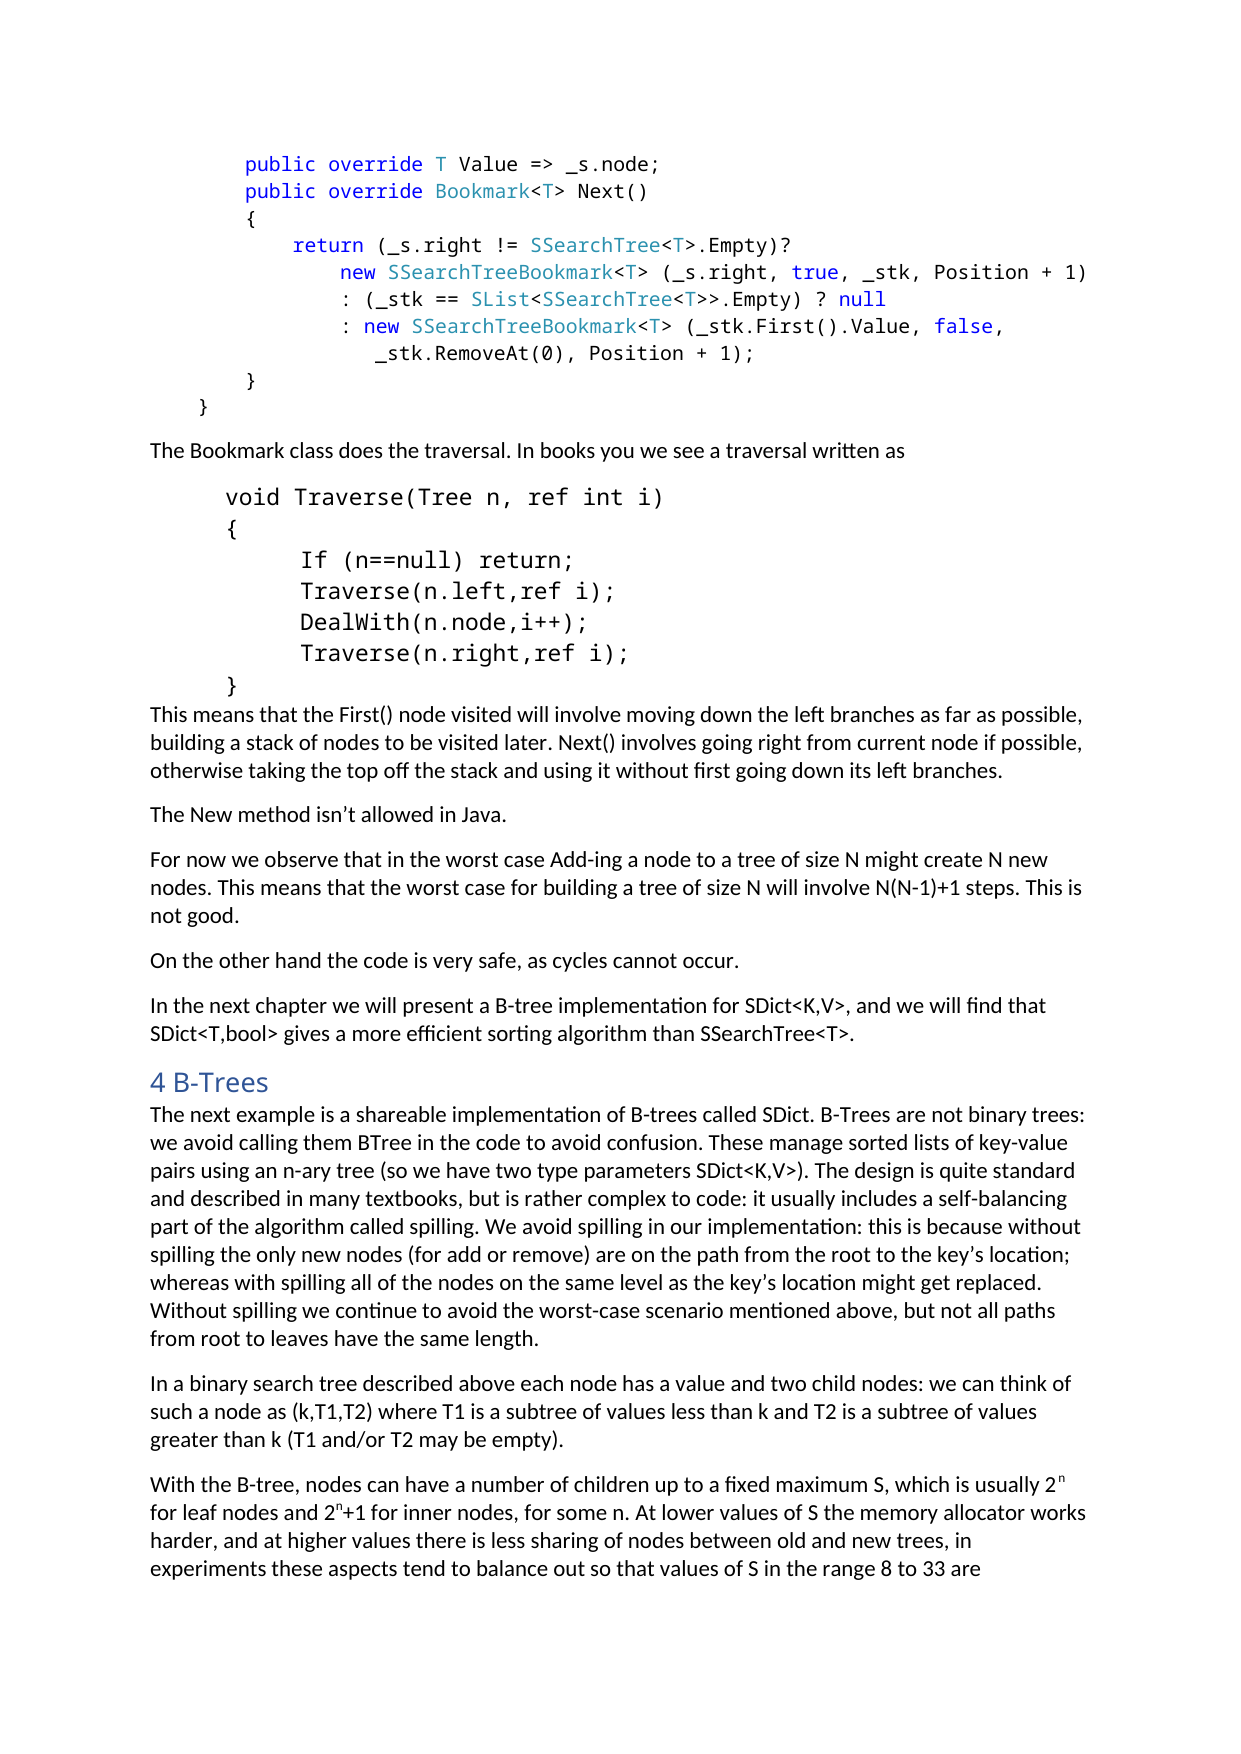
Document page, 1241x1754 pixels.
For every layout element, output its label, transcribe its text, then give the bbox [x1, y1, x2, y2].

text } [150, 393, 1090, 420]
text This means that the First() node visited will involve moving down the left branches as far as possible, building a stack of nodes to be visited later. Next() involves going right from current node if possible, otherwise taking the top off the stack and using it without first going down its left branches. [150, 700, 1090, 784]
text DealWith(n.node,i++); [150, 606, 1090, 637]
text : (_stk == SList<SSearchTree<T>>.Empty) ? null [150, 285, 1090, 312]
text { [150, 512, 1090, 544]
text return (_s.right != SSearchTree<T>.Empty)? [150, 231, 1090, 258]
text public override T Value => _s.node; [150, 150, 1090, 177]
text { [150, 204, 1090, 231]
text In the next chapter we will present a B-tree implementation for SDict<K,V>, and we will find that SDict<T,bool> gives a more efficient sorting algorithm than SSearchTree<T>. [150, 991, 1090, 1047]
text Traverse(n.left,ref i); [150, 575, 1090, 606]
text : new SSearchTreeBookmark<T> (_stk.First().Value, false, [150, 312, 1090, 339]
text new SSearchTreeBookmark<T> (_s.right, true, _stk, Position + 1) [150, 258, 1090, 285]
text void Traverse(Tree n, ref int i) [150, 481, 1090, 512]
text On the other hand the code is very safe, as cycles cannot occur. [150, 946, 1090, 974]
subtitle 4 B-Trees [150, 1063, 1090, 1100]
text For now we observe that in the worst case Add-ing a node to a tree of size N might create N new nodes. This means that the worst case for building a tree of size N will involve N(N-1)+1 steps. This is not good. [150, 845, 1090, 929]
text In a binary search tree described above each node has a value and two child nodes: we can think of such a node as (k,T1,T2) where T1 is a subtree of values less than k and T2 is a subtree of values greater than k (T1 and/or T2 may be empty). [150, 1369, 1090, 1453]
text _stk.RemoveAt(0), Position + 1); [150, 339, 1090, 366]
text The New method isn’t allowed in Java. [150, 801, 1090, 829]
text Traverse(n.right,ref i); [150, 637, 1090, 669]
text public override Bookmark<T> Next() [150, 177, 1090, 204]
text If (n==null) return; [150, 544, 1090, 575]
text The Bookmark class does the traversal. In books you we see a traversal written as [150, 436, 1090, 464]
text } [150, 366, 1090, 393]
text } [150, 669, 1090, 700]
